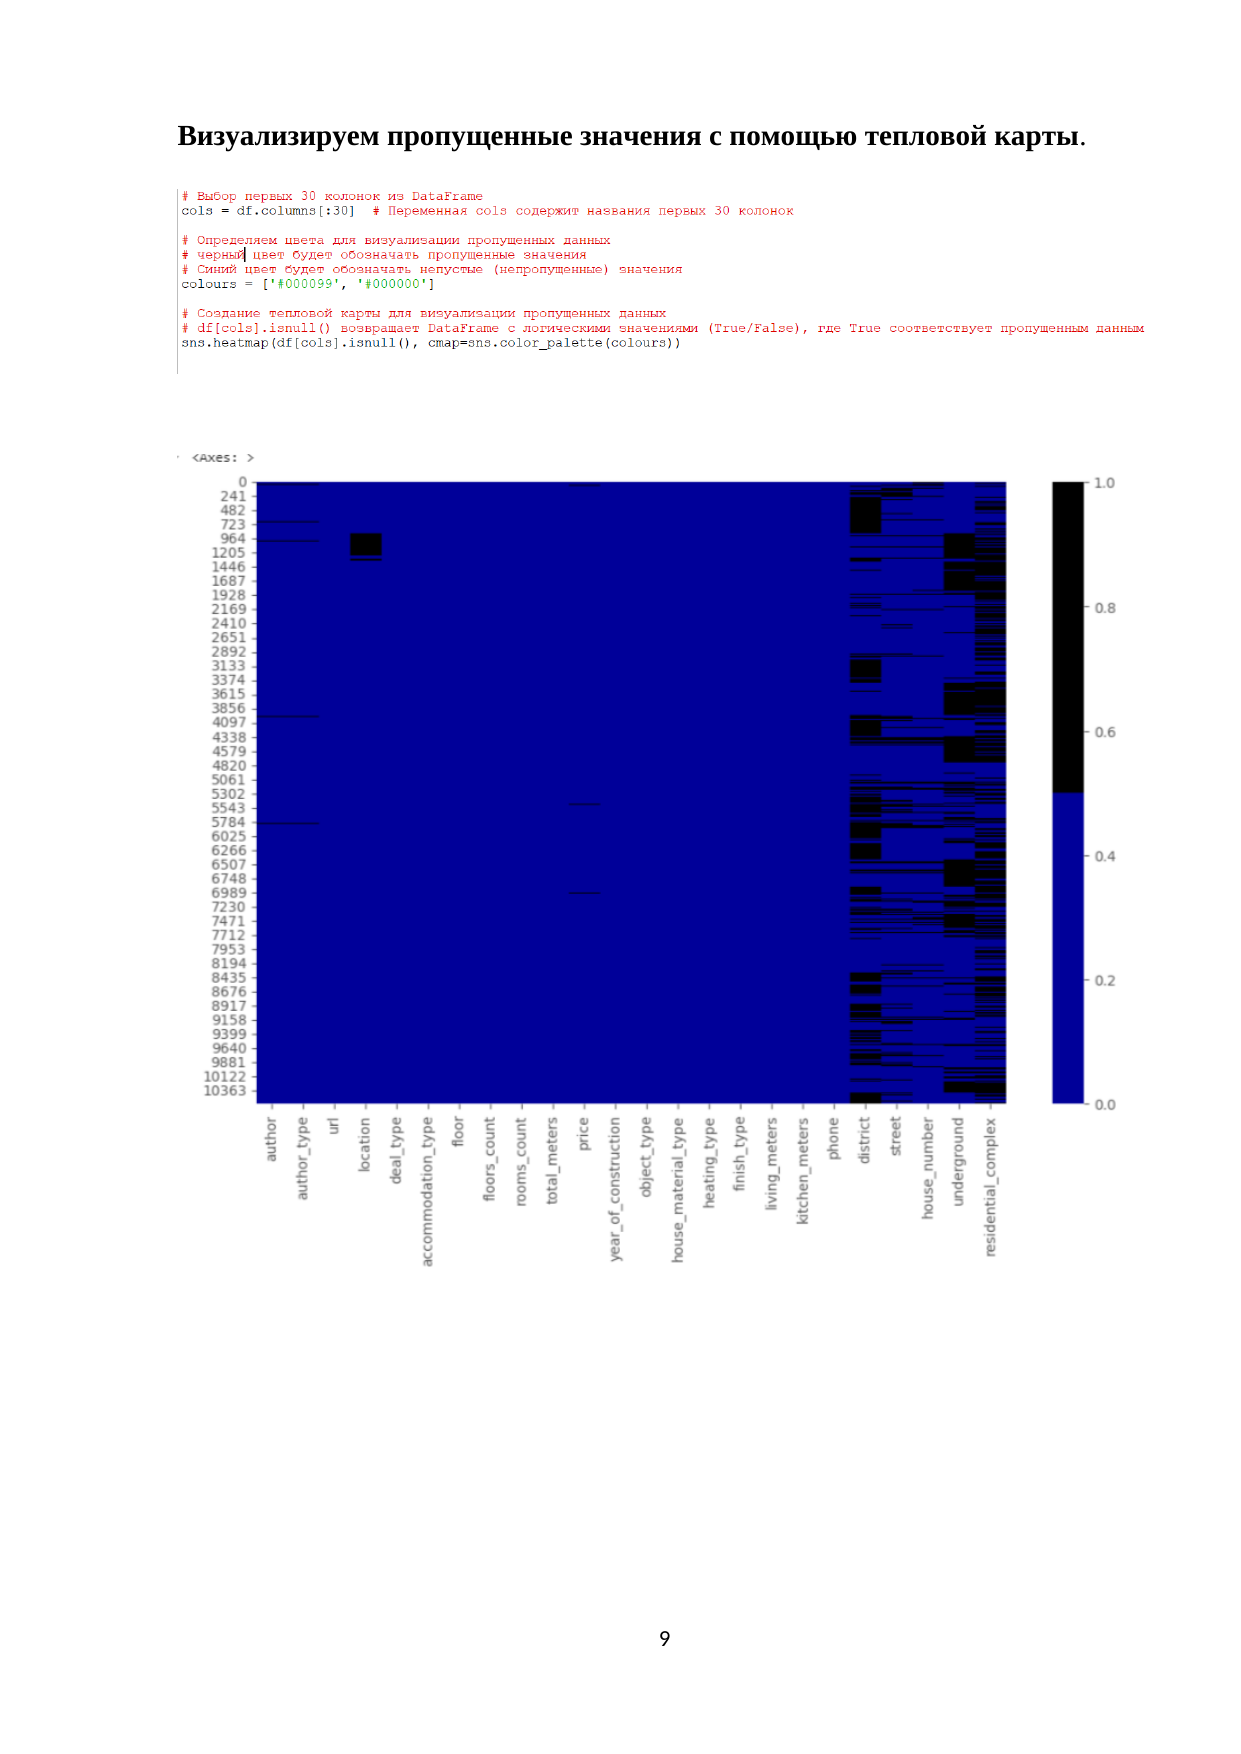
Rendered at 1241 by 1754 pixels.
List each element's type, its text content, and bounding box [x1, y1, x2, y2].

text Визуализируем пропущенные значения с помощью тепловой карты. [177, 118, 1152, 152]
picture [177, 189, 1152, 374]
picture [177, 454, 1152, 1294]
